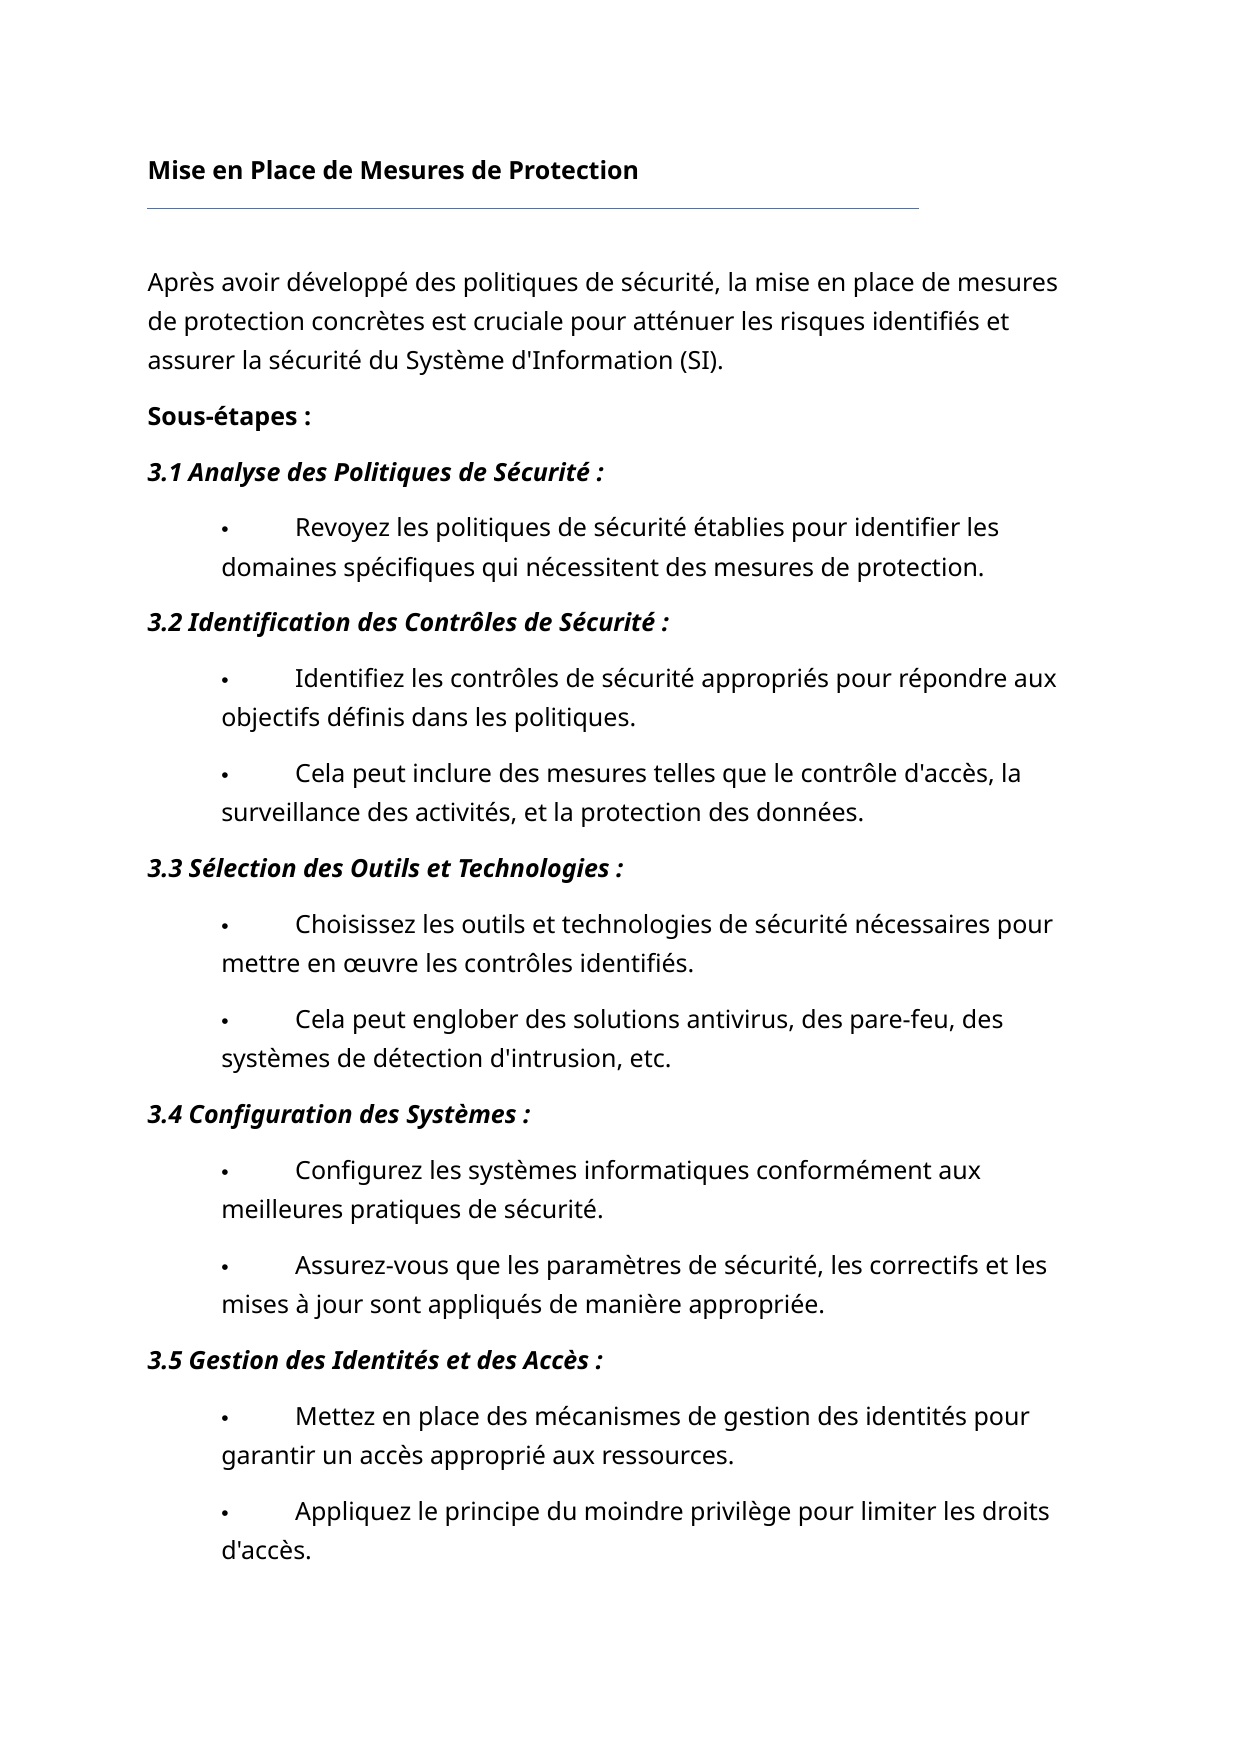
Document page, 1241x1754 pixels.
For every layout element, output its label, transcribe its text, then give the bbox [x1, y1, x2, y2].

text 3.3 Sélection des Outils et Technologies : [147, 851, 1093, 885]
list Cela peut inclure des mesures telles que le contrôle d'accès, la surveillance des activités, et la protection des données. [221, 756, 1093, 829]
text 3.4 Configuration des Systèmes : [147, 1097, 1093, 1131]
text Sous-étapes : [147, 398, 1093, 432]
text Mise en Place de Mesures de Protection [147, 152, 1093, 187]
list Choisissez les outils et technologies de sécurité nécessaires pour mettre en œuvre les contrôles identifiés. [221, 907, 1093, 980]
list Cela peut englober des solutions antivirus, des pare-feu, des systèmes de détection d'intrusion, etc. [221, 1002, 1093, 1075]
text 3.1 Analyse des Politiques de Sécurité : [147, 454, 1093, 488]
list Identifiez les contrôles de sécurité appropriés pour répondre aux objectifs définis dans les politiques. [221, 661, 1093, 734]
list Configurez les systèmes informatiques conformément aux meilleures pratiques de sécurité. [221, 1152, 1093, 1226]
list Appliquez le principe du moindre privilège pour limiter les droits d'accès. [221, 1493, 1093, 1567]
list Assurez-vous que les paramètres de sécurité, les correctifs et les mises à jour sont appliqués de manière appropriée. [221, 1247, 1093, 1321]
list Mettez en place des mécanismes de gestion des identités pour garantir un accès approprié aux ressources. [221, 1398, 1093, 1472]
text Après avoir développé des politiques de sécurité, la mise en place de mesures de protection concrètes est cruciale pour atténuer les risques identifiés et assurer la sécurité du Système d'Information (SI). [147, 264, 1093, 377]
text 3.2 Identification des Contrôles de Sécurité : [147, 605, 1093, 639]
list Revoyez les politiques de sécurité établies pour identifier les domaines spécifiques qui nécessitent des mesures de protection. [221, 510, 1093, 583]
text 3.5 Gestion des Identités et des Accès : [147, 1342, 1093, 1377]
